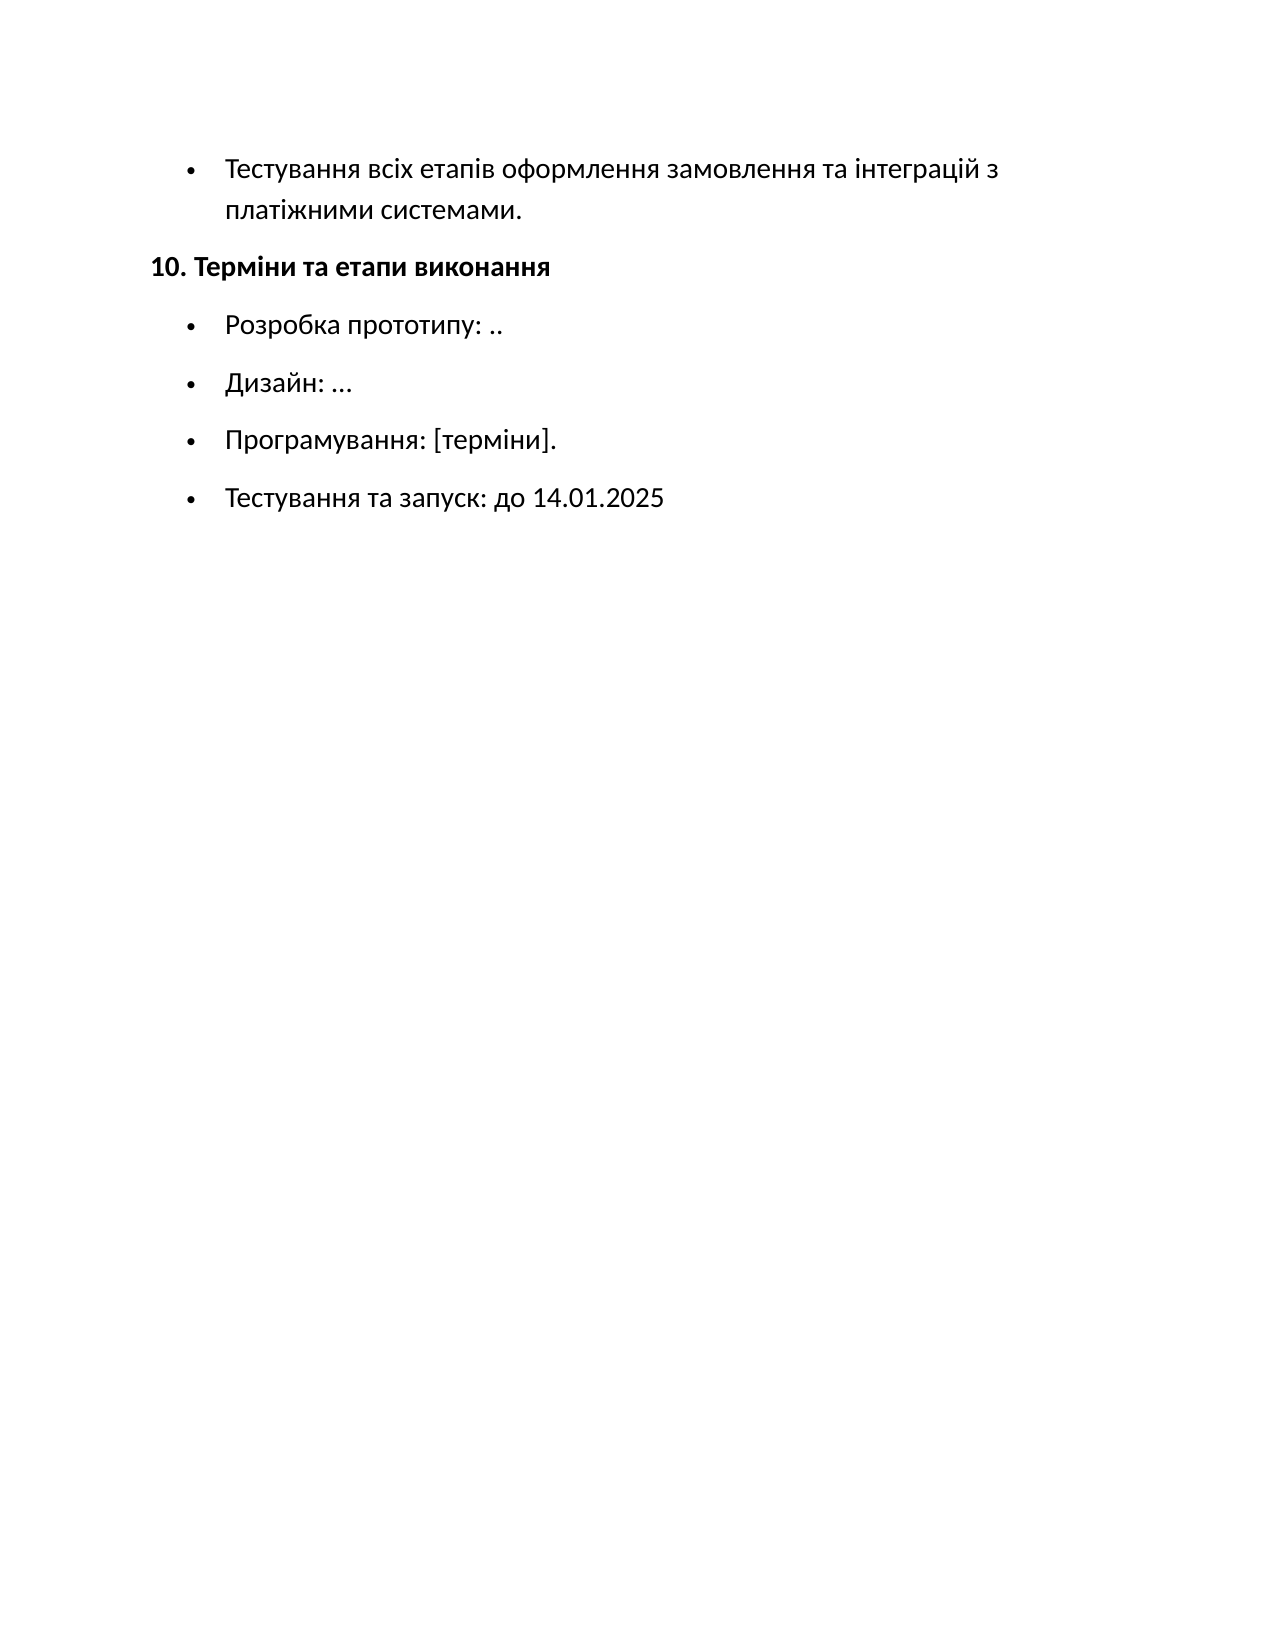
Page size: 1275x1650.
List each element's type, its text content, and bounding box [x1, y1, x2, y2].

list Розробка прототипу: .. [187, 306, 1125, 342]
list Тестування всіх етапів оформлення замовлення та інтеграцій з платіжними системами. [187, 150, 1125, 227]
list Програмування: [терміни]. [187, 421, 1125, 457]
list Дизайн: … [187, 364, 1125, 399]
list Тестування та запуск: до 14.01.2025 [187, 479, 1125, 514]
text 10. Терміни та етапи виконання [150, 248, 1125, 284]
